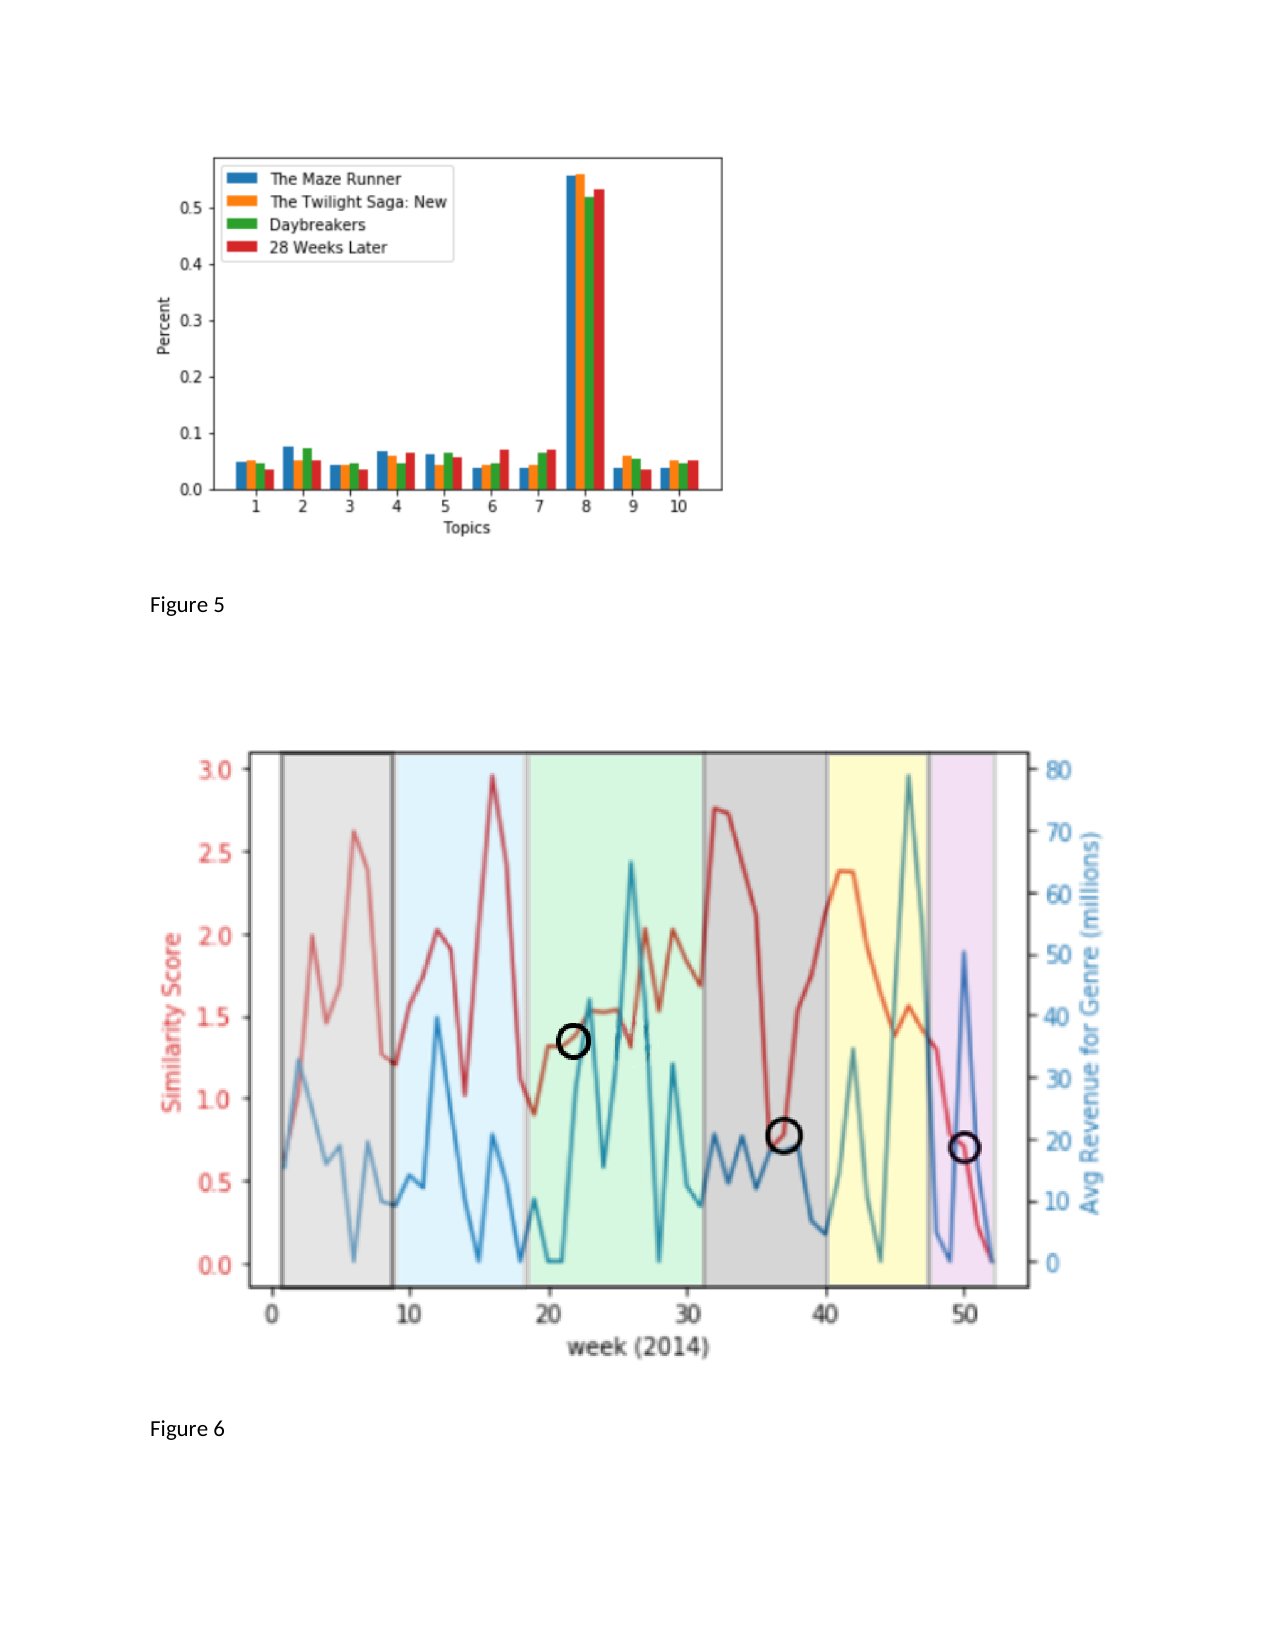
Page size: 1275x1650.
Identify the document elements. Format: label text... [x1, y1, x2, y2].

picture [150, 150, 733, 546]
text Figure 6 [150, 1414, 1125, 1442]
text Figure 5 [150, 590, 1125, 618]
picture [150, 735, 1125, 1370]
